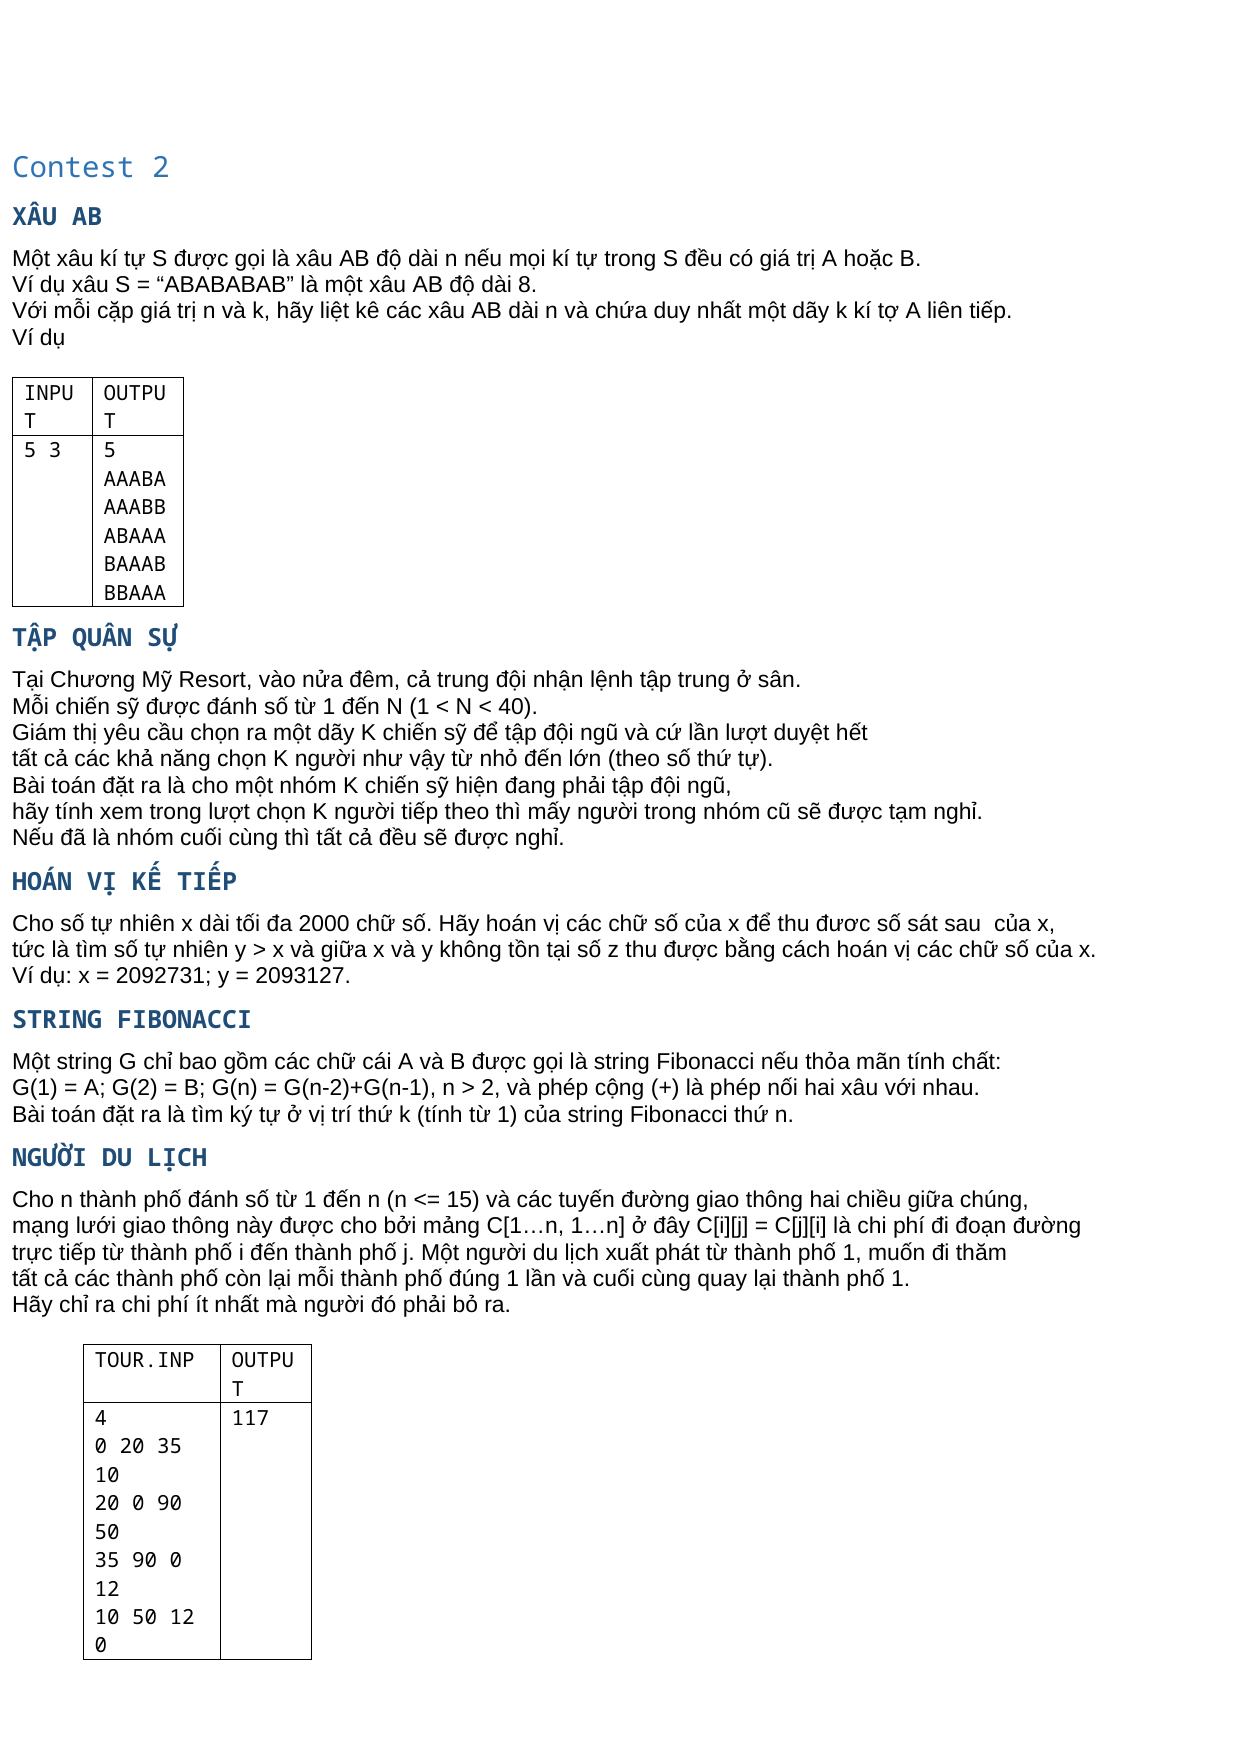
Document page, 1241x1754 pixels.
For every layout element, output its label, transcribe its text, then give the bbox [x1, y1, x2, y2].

text Giám thị yêu cầu chọn ra một dãy K chiến sỹ để tập đội ngũ và cứ lần lượt duyệt hết [12, 719, 1228, 745]
text Ví dụ xâu S = “ABABABAB” là một xâu AB độ dài 8. [12, 271, 1228, 297]
text tất cả các khả năng chọn K người như vậy từ nhỏ đến lớn (theo số thứ tự). [12, 745, 1228, 772]
text Với mỗi cặp giá trị n và k, hãy liệt kê các xâu AB dài n và chứa duy nhất một dãy k kí tợ A liên tiếp. [12, 297, 1228, 324]
subtitle Contest 2 [12, 146, 1228, 186]
text mạng lưới giao thông này được cho bởi mảng C[1…n, 1…n] ở đây C[i][j] = C[j][i] là chi phí đi đoạn đường [12, 1212, 1228, 1239]
text Một xâu kí tự S được gọi là xâu AB độ dài n nếu mọi kí tự trong S đều có giá trị A hoặc B. [12, 245, 1228, 271]
subtitle XÂU AB [12, 198, 1228, 232]
table_header TOUR.INP [84, 1345, 220, 1402]
subtitle NGƯỜI DU LỊCH [12, 1139, 1228, 1173]
text Cho số tự nhiên x dài tối đa 2000 chữ số. Hãy hoán vị các chữ số của x để thu đươc số sát sau của x, [12, 910, 1228, 936]
subtitle TẬP QUÂN SỰ [12, 620, 1228, 654]
table_header OUTPUT [221, 1345, 311, 1402]
text Hãy chỉ ra chi phí ít nhất mà người đó phải bỏ ra. [12, 1291, 1228, 1318]
text hãy tính xem trong lượt chọn K người tiếp theo thì mấy người trong nhóm cũ sẽ được tạm nghỉ. [12, 798, 1228, 824]
text Bài toán đặt ra là cho một nhóm K chiến sỹ hiện đang phải tập đội ngũ, [12, 772, 1228, 798]
text Cho n thành phố đánh số từ 1 đến n (n <= 15) và các tuyến đường giao thông hai chiều giữa chúng, [12, 1186, 1228, 1212]
table_cell 117 [221, 1403, 311, 1659]
subtitle STRING FIBONACCI [12, 1001, 1228, 1035]
text G(1) = A; G(2) = B; G(n) = G(n-2)+G(n-1), n > 2, và phép cộng (+) là phép nối hai xâu với nhau. [12, 1074, 1228, 1101]
text Tại Chương Mỹ Resort, vào nửa đêm, cả trung đội nhận lệnh tập trung ở sân. [12, 666, 1228, 693]
text Nếu đã là nhóm cuối cùng thì tất cả đều sẽ được nghỉ. [12, 824, 1228, 851]
table_cell 4 0 20 35 10 20 0 90 50 35 90 0 12 10 50 12 0 [84, 1403, 220, 1659]
text tức là tìm số tự nhiên y > x và giữa x và y không tồn tại số z thu được bằng cách hoán vị các chữ số của x. [12, 936, 1228, 962]
text Một string G chỉ bao gồm các chữ cái A và B được gọi là string Fibonacci nếu thỏa mãn tính chất: [12, 1048, 1228, 1074]
table_cell 5 3 [13, 436, 92, 606]
text trực tiếp từ thành phố i đến thành phố j. Một người du lịch xuất phát từ thành phố 1, muốn đi thăm [12, 1239, 1228, 1265]
table_cell 5 AAABA AAABB ABAAA BAAAB BBAAA [93, 436, 183, 606]
subtitle HOÁN VỊ KẾ TIẾP [12, 863, 1228, 897]
text Ví dụ [12, 324, 1228, 350]
text Ví dụ: x = 2092731; y = 2093127. [12, 962, 1228, 989]
table_header OUTPUT [93, 378, 183, 434]
text tất cả các thành phố còn lại mỗi thành phố đúng 1 lần và cuối cùng quay lại thành phố 1. [12, 1265, 1228, 1291]
text Bài toán đặt ra là tìm ký tự ở vị trí thứ k (tính từ 1) của string Fibonacci thứ n. [12, 1101, 1228, 1127]
text Mỗi chiến sỹ được đánh số từ 1 đến N (1 < N < 40). [12, 693, 1228, 719]
table_header INPUT [13, 378, 92, 434]
